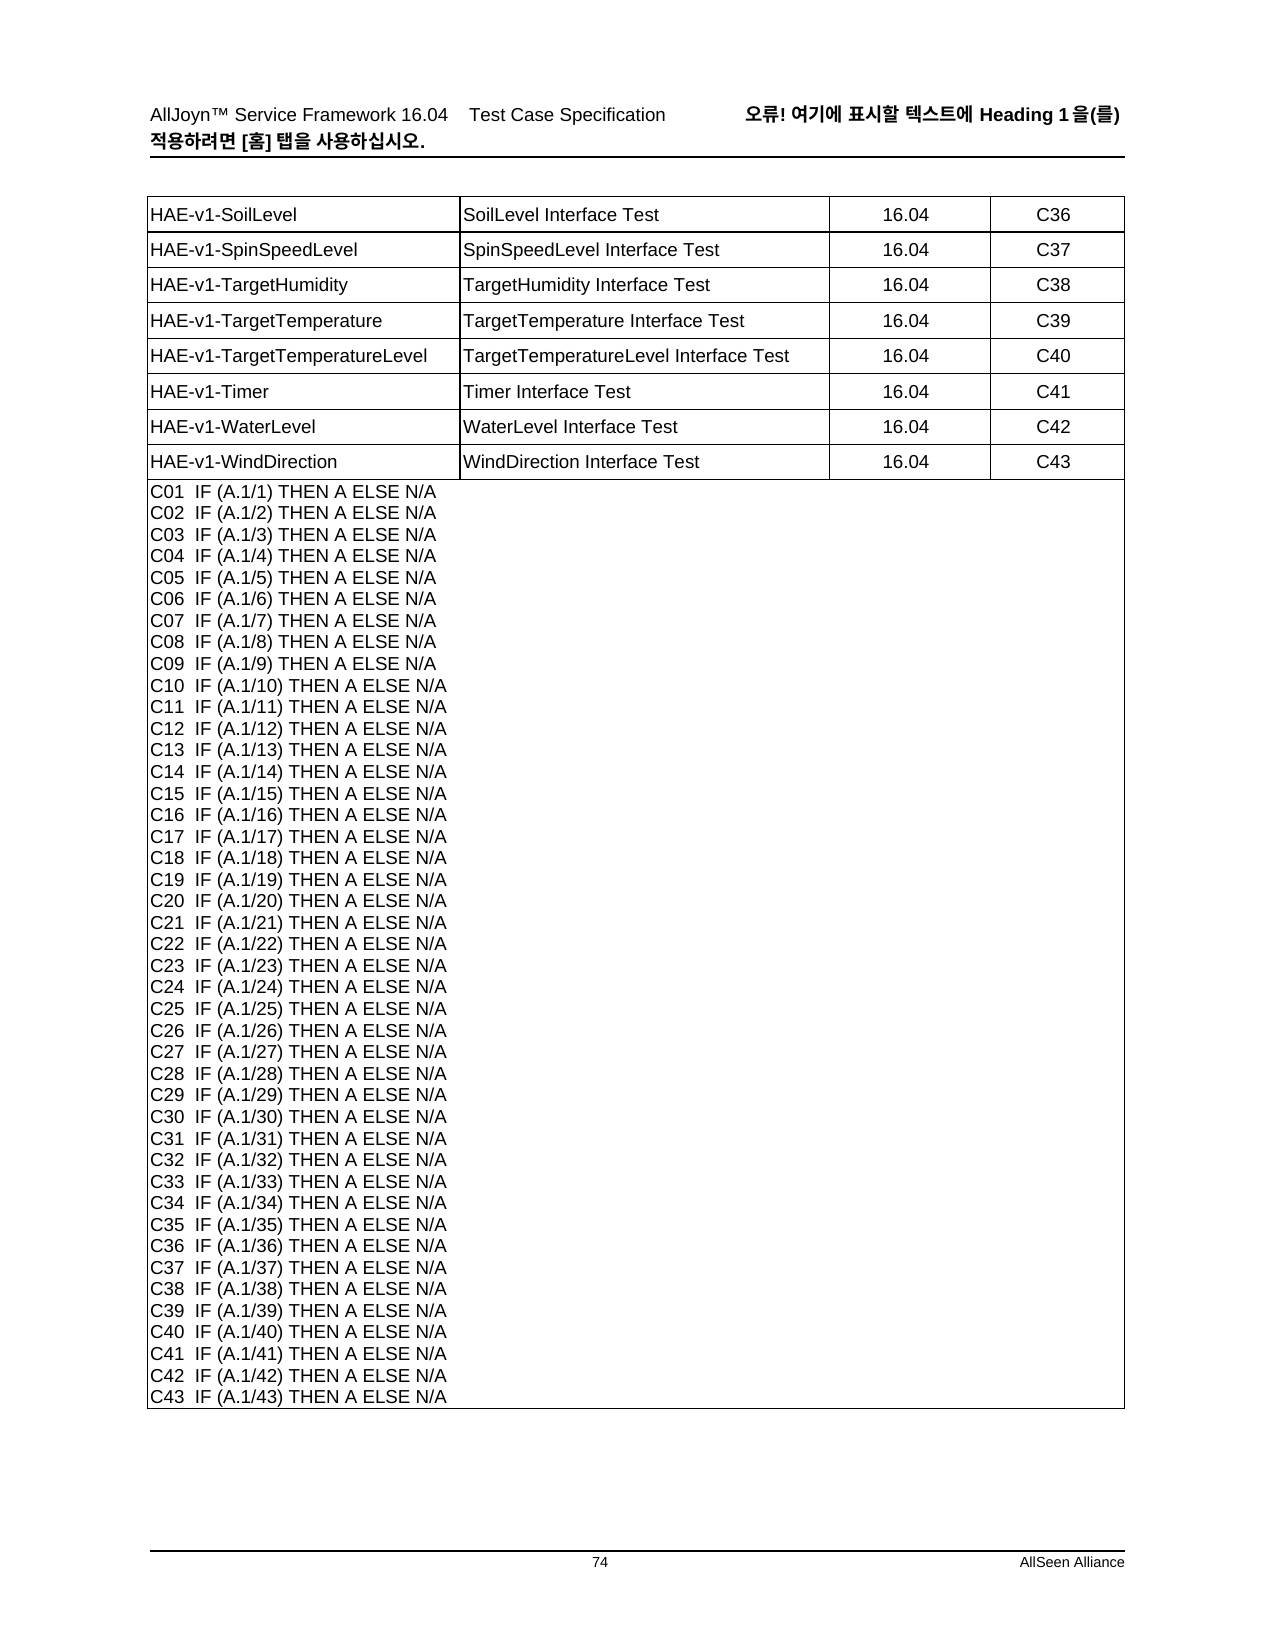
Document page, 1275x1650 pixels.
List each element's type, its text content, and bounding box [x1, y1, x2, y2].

table_cell C01 IF (A.1/1) THEN A ELSE N/A C02 IF (A.1/2) THEN A ELSE N/A C03 IF (A.1/3) THEN A ELSE N/A C04 IF (A.1/4) THEN A ELSE N/A C05 IF (A.1/5) THEN A ELSE N/A C06 IF (A.1/6) THEN A ELSE N/A C07 IF (A.1/7) THEN A ELSE N/A C08 IF (A.1/8) THEN A ELSE N/A C09 IF (A.1/9) THEN A ELSE N/A C10 IF (A.1/10) THEN A ELSE N/A C11 IF (A.1/11) THEN A ELSE N/A C12 IF (A.1/12) THEN A ELSE N/A C13 IF (A.1/13) THEN A ELSE N/A C14 IF (A.1/14) THEN A ELSE N/A C15 IF (A.1/15) THEN A ELSE N/A C16 IF (A.1/16) THEN A ELSE N/A C17 IF (A.1/17) THEN A ELSE N/A C18 IF (A.1/18) THEN A ELSE N/A C19 IF (A.1/19) THEN A ELSE N/A C20 IF (A.1/20) THEN A ELSE N/A C21 IF (A.1/21) THEN A ELSE N/A C22 IF (A.1/22) THEN A ELSE N/A C23 IF (A.1/23) THEN A ELSE N/A C24 IF (A.1/24) THEN A ELSE N/A C25 IF (A.1/25) THEN A ELSE N/A C26 IF (A.1/26) THEN A ELSE N/A C27 IF (A.1/27) THEN A ELSE N/A C28 IF (A.1/28) THEN A ELSE N/A C29 IF (A.1/29) THEN A ELSE N/A C30 IF (A.1/30) THEN A ELSE N/A C31 IF (A.1/31) THEN A ELSE N/A C32 IF (A.1/32) THEN A ELSE N/A C33 IF (A.1/33) THEN A ELSE N/A C34 IF (A.1/34) THEN A ELSE N/A C35 IF (A.1/35) THEN A ELSE N/A C36 IF (A.1/36) THEN A ELSE N/A C37 IF (A.1/37) THEN A ELSE N/A C38 IF (A.1/38) THEN A ELSE N/A C39 IF (A.1/39) THEN A ELSE N/A C40 IF (A.1/40) THEN A ELSE N/A C41 IF (A.1/41) THEN A ELSE N/A C42 IF (A.1/42) THEN A ELSE N/A C43 IF (A.1/43) THEN A ELSE N/A [148, 480, 1124, 1408]
table_cell 16.04 [830, 339, 990, 373]
table_cell Timer Interface Test [461, 374, 829, 408]
table_cell HAE-v1-TargetHumidity [148, 268, 459, 302]
table_cell 16.04 [830, 233, 990, 267]
table_cell SpinSpeedLevel Interface Test [461, 233, 829, 267]
table_cell HAE-v1-WindDirection [148, 445, 459, 479]
table_cell HAE-v1-Timer [148, 374, 459, 408]
table_cell HAE-v1-SoilLevel [148, 197, 459, 231]
table_cell TargetTemperatureLevel Interface Test [461, 339, 829, 373]
table_cell WaterLevel Interface Test [461, 410, 829, 444]
table_cell TargetTemperature Interface Test [461, 303, 829, 338]
table_cell C39 [991, 303, 1124, 338]
table_cell C42 [991, 410, 1124, 444]
table_cell SoilLevel Interface Test [461, 197, 829, 231]
table_cell C36 [991, 197, 1124, 231]
table_cell HAE-v1-TargetTemperature [148, 303, 459, 338]
table_cell C38 [991, 268, 1124, 302]
table_cell C40 [991, 339, 1124, 373]
table_cell C43 [991, 445, 1124, 479]
table_cell 16.04 [830, 445, 990, 479]
table_cell HAE-v1-SpinSpeedLevel [148, 233, 459, 267]
table_cell C41 [991, 374, 1124, 408]
table_cell 16.04 [830, 410, 990, 444]
table_cell 16.04 [830, 268, 990, 302]
table_cell 16.04 [830, 374, 990, 408]
table_cell HAE-v1-TargetTemperatureLevel [148, 339, 459, 373]
table_cell WindDirection Interface Test [461, 445, 829, 479]
table_cell TargetHumidity Interface Test [461, 268, 829, 302]
table_cell HAE-v1-WaterLevel [148, 410, 459, 444]
table_cell 16.04 [830, 197, 990, 231]
table_cell C37 [991, 233, 1124, 267]
table_cell 16.04 [830, 303, 990, 338]
